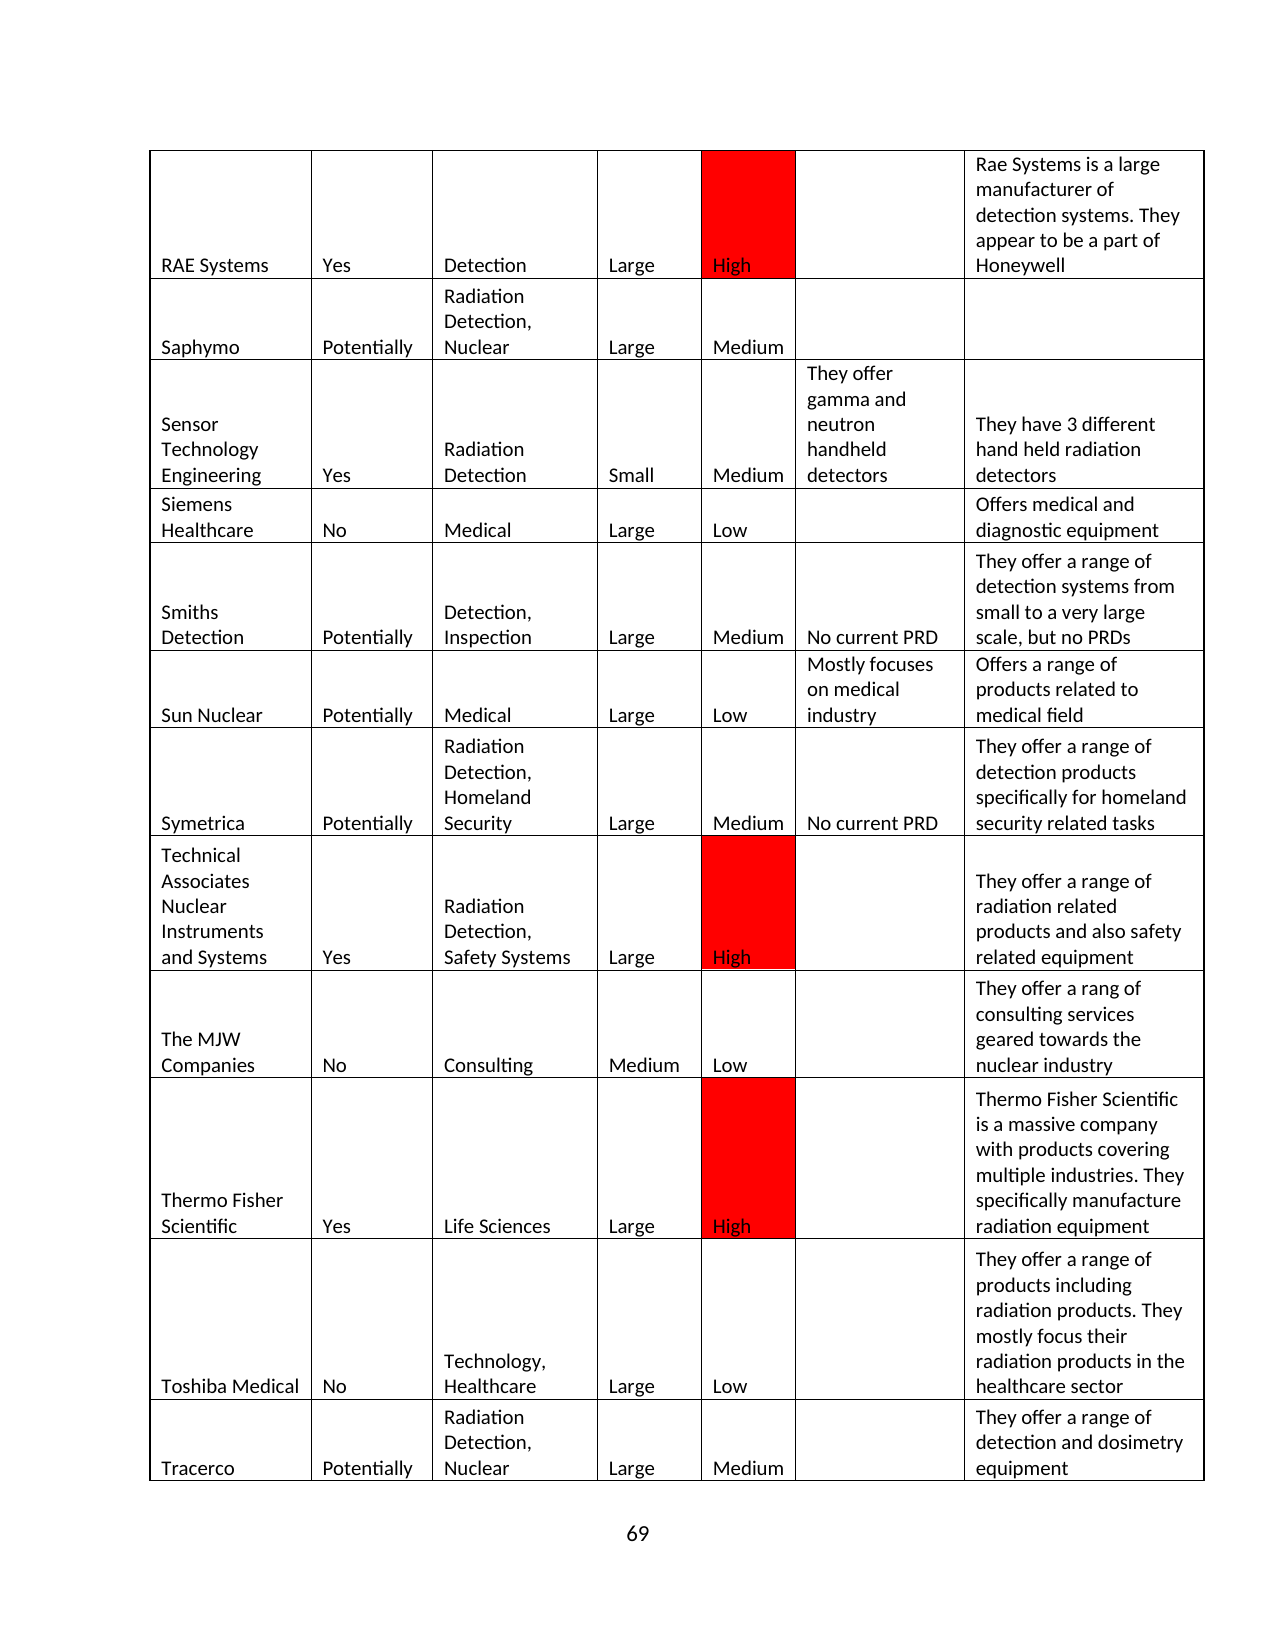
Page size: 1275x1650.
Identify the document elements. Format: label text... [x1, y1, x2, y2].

table_cell Radiation Detection, Nuclear [433, 279, 597, 359]
table_cell Yes [312, 360, 432, 487]
table_cell Radiation Detection, Nuclear [433, 1400, 597, 1480]
table_cell Large [598, 1078, 701, 1238]
table_cell They offer a rang of consulting services geared towards the nuclear industry [965, 971, 1203, 1077]
table_cell They have 3 different hand held radiation detectors [965, 360, 1203, 487]
table_cell Technical Associates Nuclear Instruments and Systems [151, 836, 311, 969]
table_cell They offer gamma and neutron handheld detectors [796, 360, 964, 487]
table_cell High [702, 836, 795, 969]
table_cell Low [702, 1239, 795, 1399]
table_cell Low [702, 489, 795, 542]
table_cell Medical [433, 489, 597, 542]
table_cell Medium [702, 279, 795, 359]
table_cell Medium [702, 360, 795, 487]
table_cell No current PRD [796, 728, 964, 835]
table_cell Offers medical and diagnostic equipment [965, 489, 1203, 542]
table_cell They offer a range of detection and dosimetry equipment [965, 1400, 1203, 1480]
table_cell The MJW Companies [151, 971, 311, 1077]
table_cell Thermo Fisher Scientific [151, 1078, 311, 1238]
table_cell No [312, 489, 432, 542]
table_cell Offers a range of products related to medical field [965, 651, 1203, 727]
table_cell Radiation Detection, Safety Systems [433, 836, 597, 969]
table_cell Smiths Detection [151, 543, 311, 650]
table_cell They offer a range of detection systems from small to a very large scale, but no PRDs [965, 543, 1203, 650]
table_cell Large [598, 1239, 701, 1399]
table_cell Sun Nuclear [151, 651, 311, 727]
table_cell Tracerco [151, 1400, 311, 1480]
table_cell Toshiba Medical [151, 1239, 311, 1399]
table_cell High [702, 1078, 795, 1238]
table_cell Yes [312, 151, 432, 278]
table_cell No [312, 1239, 432, 1399]
table_cell Large [598, 543, 701, 650]
table_cell Large [598, 728, 701, 835]
table_cell Low [702, 971, 795, 1077]
table_cell Life Sciences [433, 1078, 597, 1238]
table_cell Yes [312, 1078, 432, 1238]
table_cell Medium [702, 1400, 795, 1480]
table_cell [796, 279, 964, 359]
table_cell RAE Systems [151, 151, 311, 278]
table_cell Radiation Detection, Homeland Security [433, 728, 597, 835]
table_cell Rae Systems is a large manufacturer of detection systems. They appear to be a part of Honeywell [965, 151, 1203, 278]
table_cell They offer a range of detection products specifically for homeland security related tasks [965, 728, 1203, 835]
table_cell Large [598, 489, 701, 542]
table_cell [796, 151, 964, 278]
table_cell [965, 279, 1203, 359]
table_cell Saphymo [151, 279, 311, 359]
table_cell Medium [598, 971, 701, 1077]
table_cell Sensor Technology Engineering [151, 360, 311, 487]
table_cell No current PRD [796, 543, 964, 650]
table_cell Large [598, 651, 701, 727]
table_cell Potentially [312, 728, 432, 835]
table_cell [796, 971, 964, 1077]
table_cell Yes [312, 836, 432, 969]
table_cell [796, 489, 964, 542]
table_cell They offer a range of products including radiation products. They mostly focus their radiation products in the healthcare sector [965, 1239, 1203, 1399]
table_cell [796, 1239, 964, 1399]
table_cell High [702, 151, 795, 278]
table_cell Large [598, 279, 701, 359]
table_cell [796, 1400, 964, 1480]
table_cell Detection [433, 151, 597, 278]
table_cell Potentially [312, 1400, 432, 1480]
table_cell Consulting [433, 971, 597, 1077]
table_cell Large [598, 1400, 701, 1480]
table_cell Detection, Inspection [433, 543, 597, 650]
table_cell Technology, Healthcare [433, 1239, 597, 1399]
table_cell Large [598, 836, 701, 969]
table_cell Thermo Fisher Scientific is a massive company with products covering multiple industries. They specifically manufacture radiation equipment [965, 1078, 1203, 1238]
table_cell Potentially [312, 279, 432, 359]
table_cell Medical [433, 651, 597, 727]
table_cell [796, 836, 964, 969]
table_cell Symetrica [151, 728, 311, 835]
table_cell Potentially [312, 543, 432, 650]
table_cell Siemens Healthcare [151, 489, 311, 542]
table_cell Radiation Detection [433, 360, 597, 487]
table_cell Medium [702, 543, 795, 650]
table_cell Small [598, 360, 701, 487]
table_cell [796, 1078, 964, 1238]
table_cell Large [598, 151, 701, 278]
table_cell Medium [702, 728, 795, 835]
table_cell Mostly focuses on medical industry [796, 651, 964, 727]
table_cell Low [702, 651, 795, 727]
table_cell No [312, 971, 432, 1077]
table_cell They offer a range of radiation related products and also safety related equipment [965, 836, 1203, 969]
table_cell Potentially [312, 651, 432, 727]
